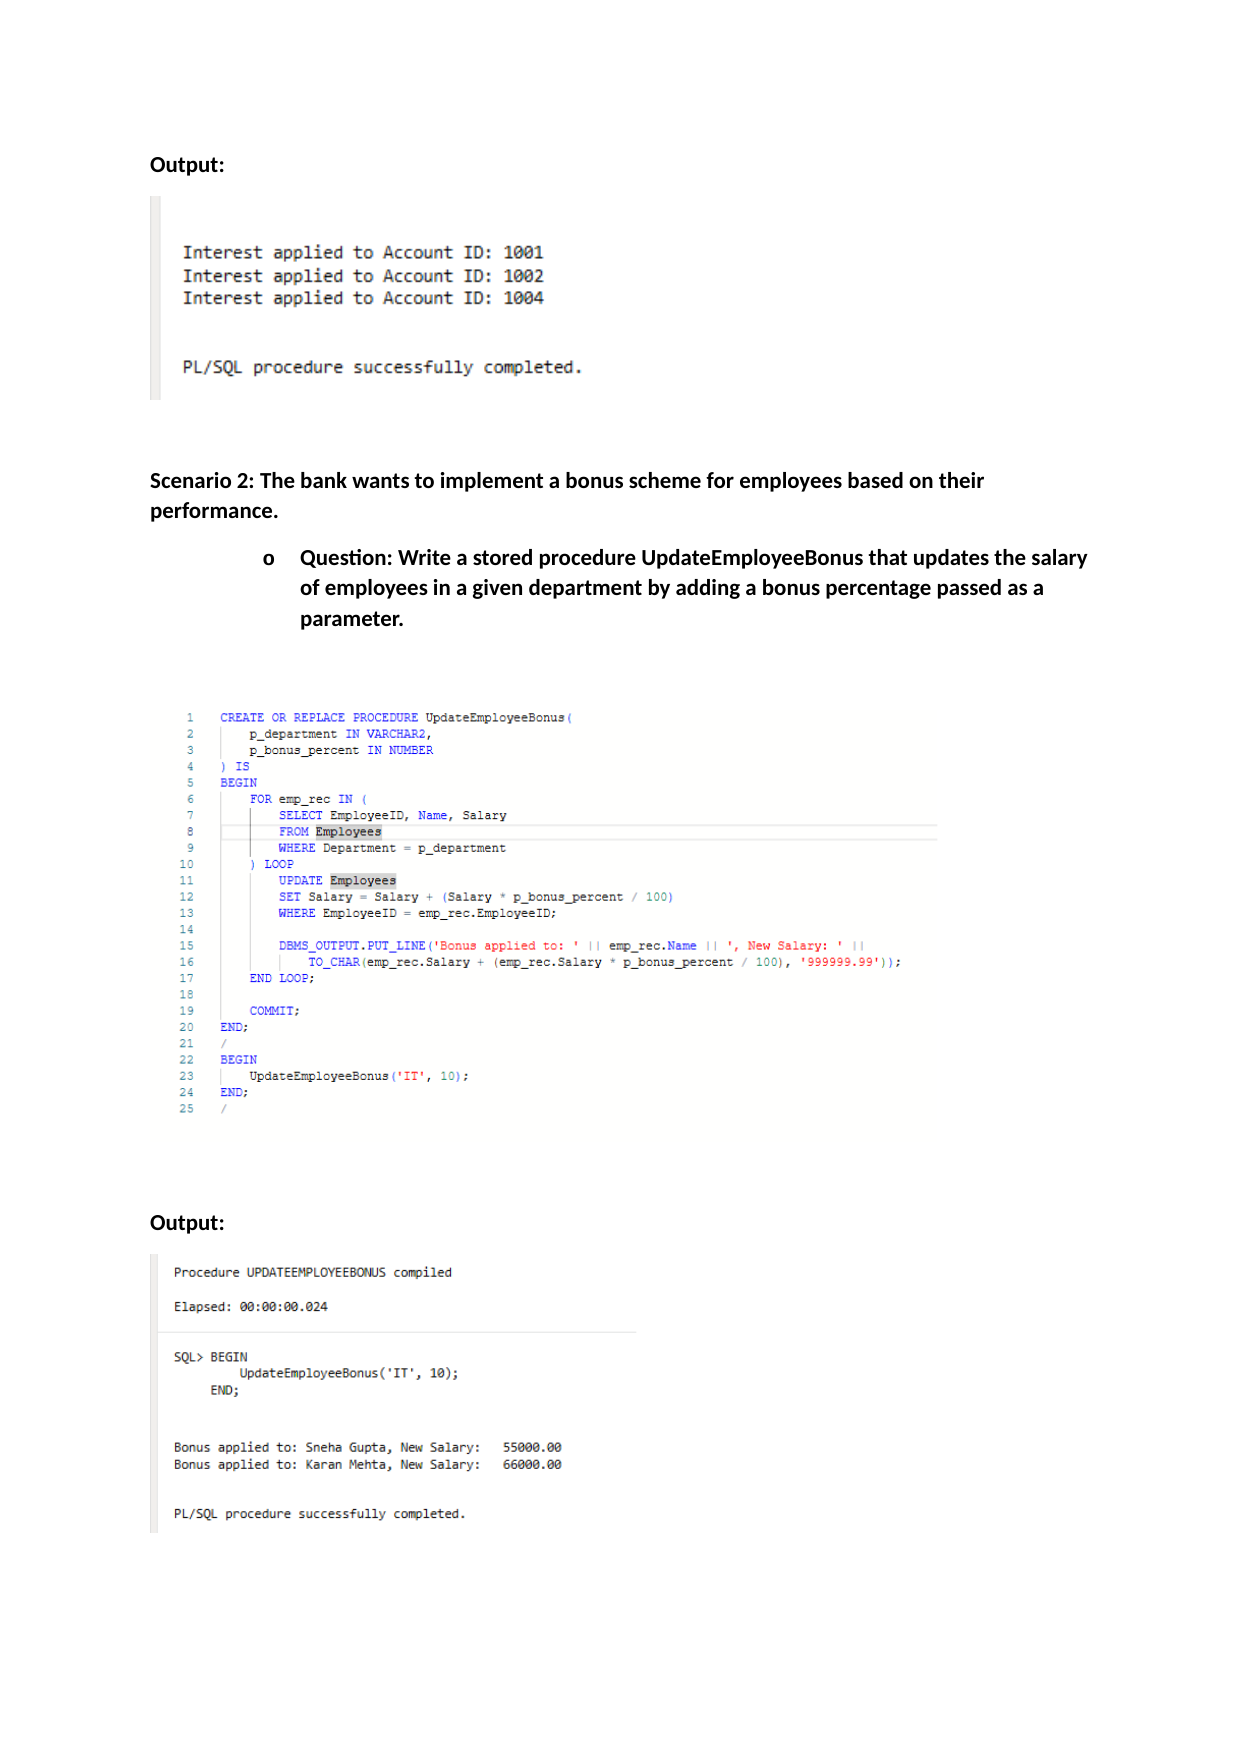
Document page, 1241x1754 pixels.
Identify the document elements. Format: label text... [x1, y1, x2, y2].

text Scenario 2: The bank wants to implement a bonus scheme for employees based on their performance. [150, 466, 1090, 524]
text Output: [150, 1208, 1090, 1236]
picture [150, 697, 938, 1142]
picture [150, 196, 666, 400]
text Output: [150, 150, 1090, 178]
list Question: Write a stored procedure UpdateEmployeeBonus that updates the salary of employees in a given department by adding a bonus percentage passed as a parameter. [262, 543, 1090, 632]
picture [150, 1254, 637, 1533]
